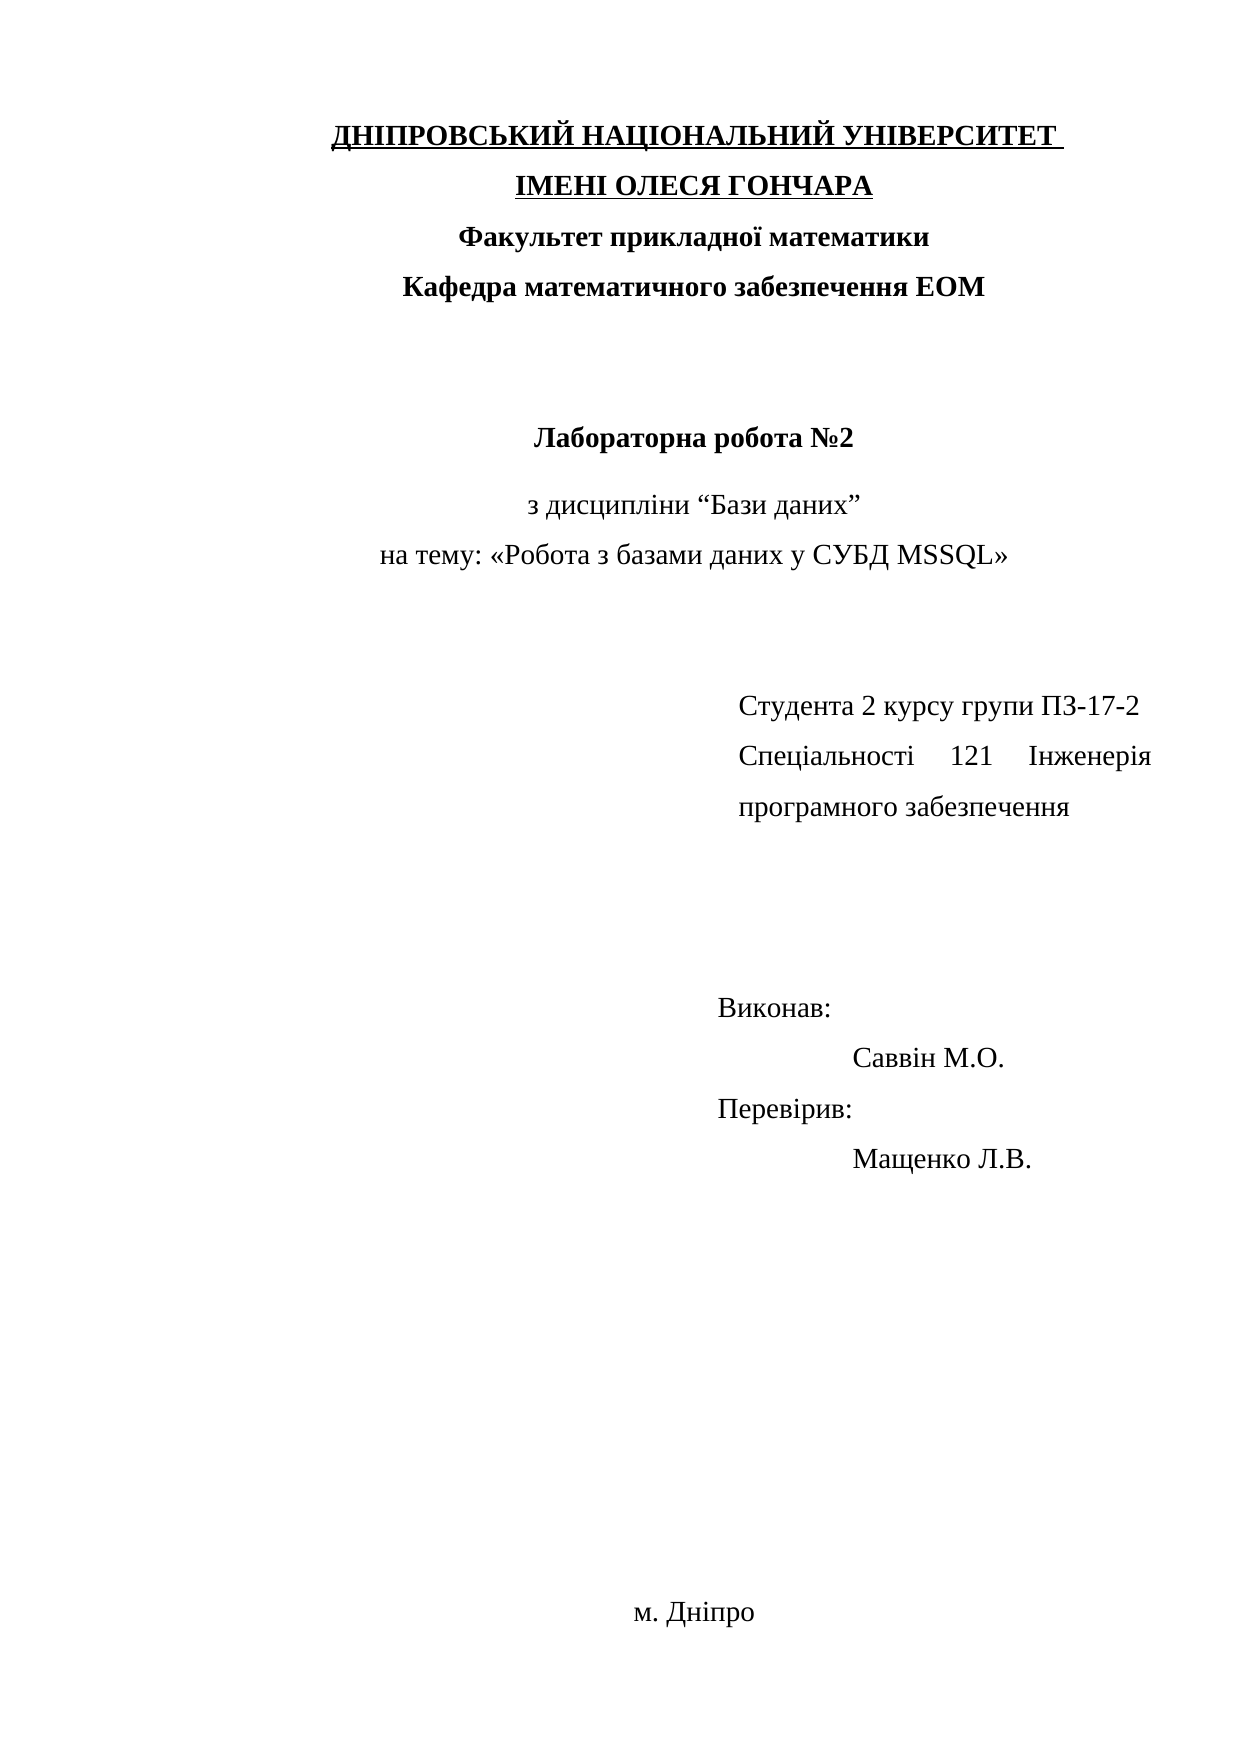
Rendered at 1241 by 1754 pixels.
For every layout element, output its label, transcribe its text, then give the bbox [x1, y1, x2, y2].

text Виконав: [658, 990, 1152, 1024]
text з дисципліни “Бази даних” [177, 487, 1152, 521]
text імені ОЛеся Гончара [177, 168, 1152, 202]
text Кафедра математичного забезпечення ЕОМ [177, 269, 1152, 303]
text м. Дніпро [177, 1594, 1152, 1627]
text Спеціальності 121 Інженерія програмного забезпечення [738, 738, 1152, 822]
text Дніпровський національний університет [177, 118, 1152, 152]
text Мащенко Л.В. [658, 1141, 1152, 1174]
text на тему: «Робота з базами даних у СУБД MSSQL» [177, 537, 1152, 571]
text Лабораторна робота №2 [177, 420, 1152, 453]
text Факультет прикладної математики [177, 219, 1152, 252]
text Саввін М.О. [658, 1040, 1152, 1074]
text Студента 2 курсу групи ПЗ-17-2 [718, 688, 1152, 722]
text Перевірив: [658, 1091, 1152, 1124]
